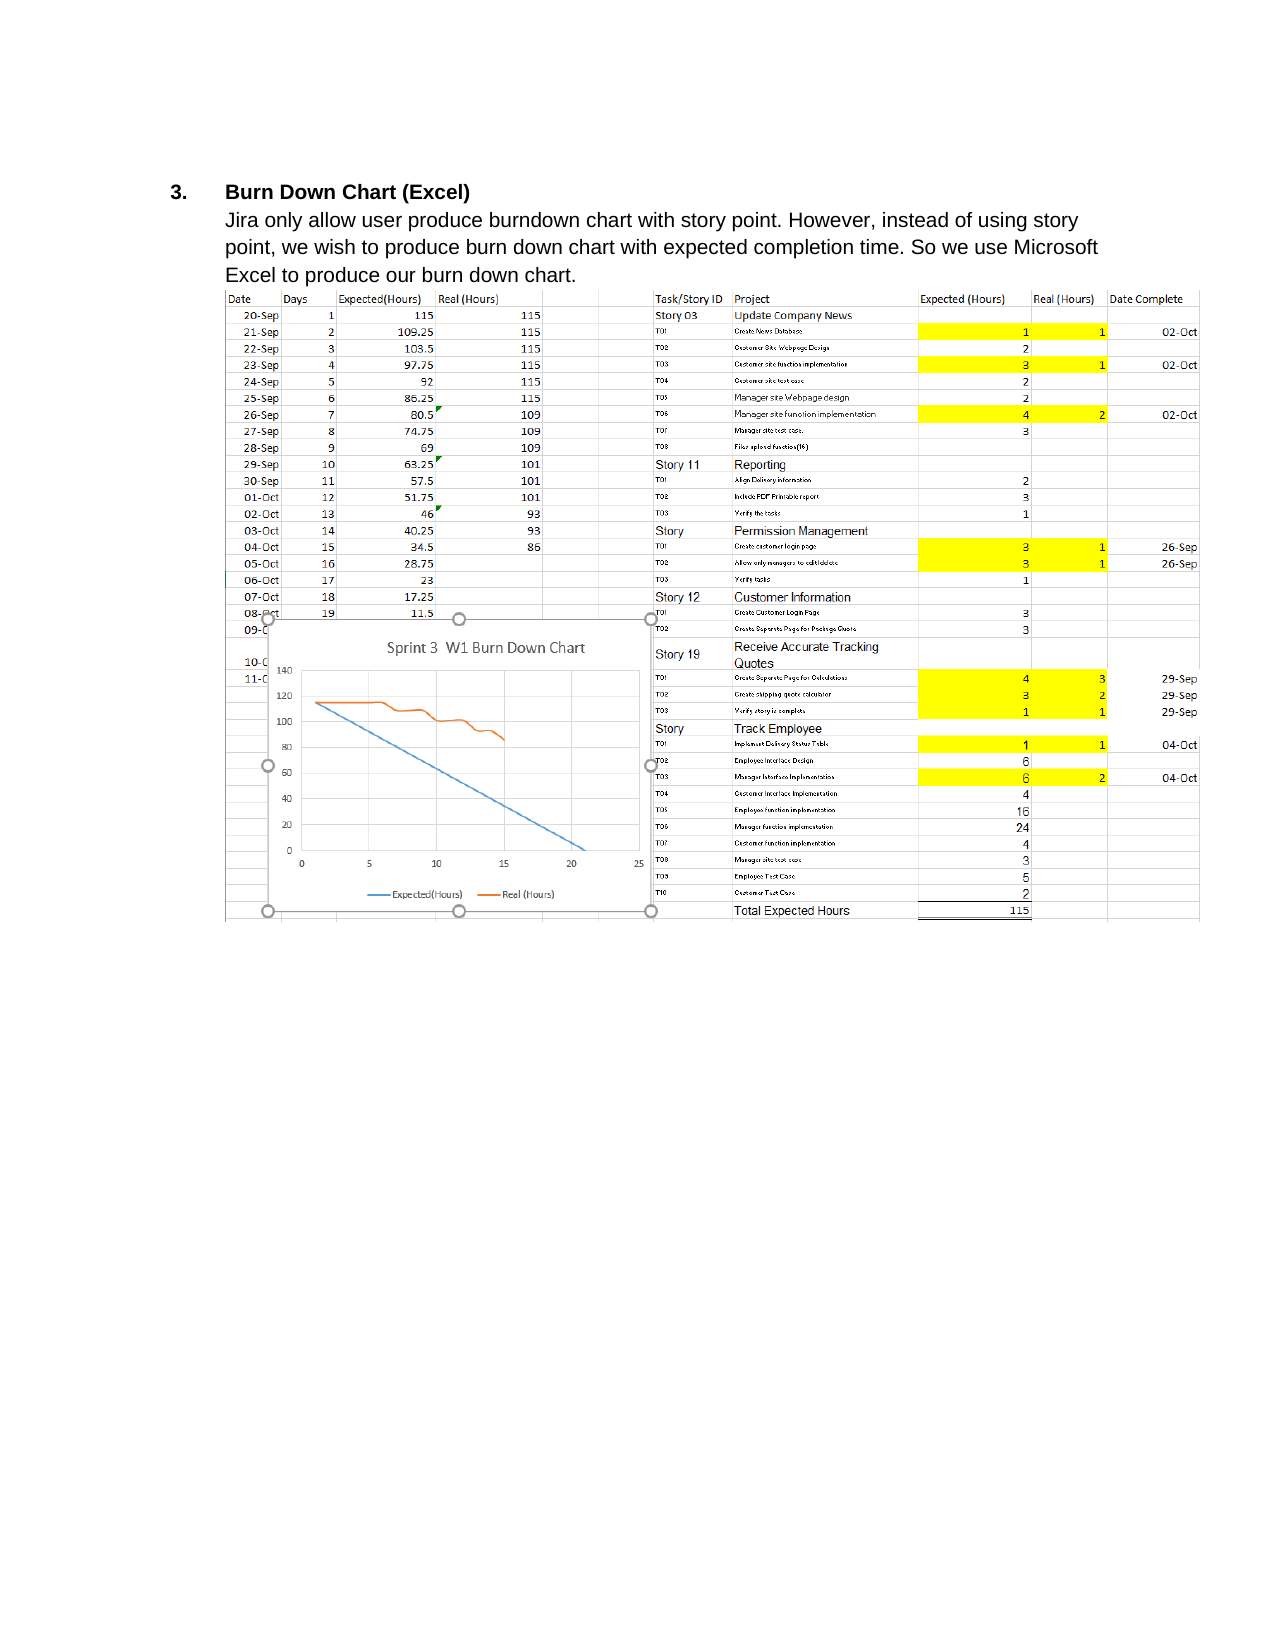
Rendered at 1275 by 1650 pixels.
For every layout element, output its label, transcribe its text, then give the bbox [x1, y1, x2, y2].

text Jira only allow user produce burndown chart with story point. However, instead of using story point, we wish to produce burn down chart with expected completion time. So we use Microsoft Excel to produce our burn down chart. [225, 208, 1125, 287]
picture [225, 290, 1200, 922]
list Burn Down Chart (Excel) [187, 180, 1125, 204]
